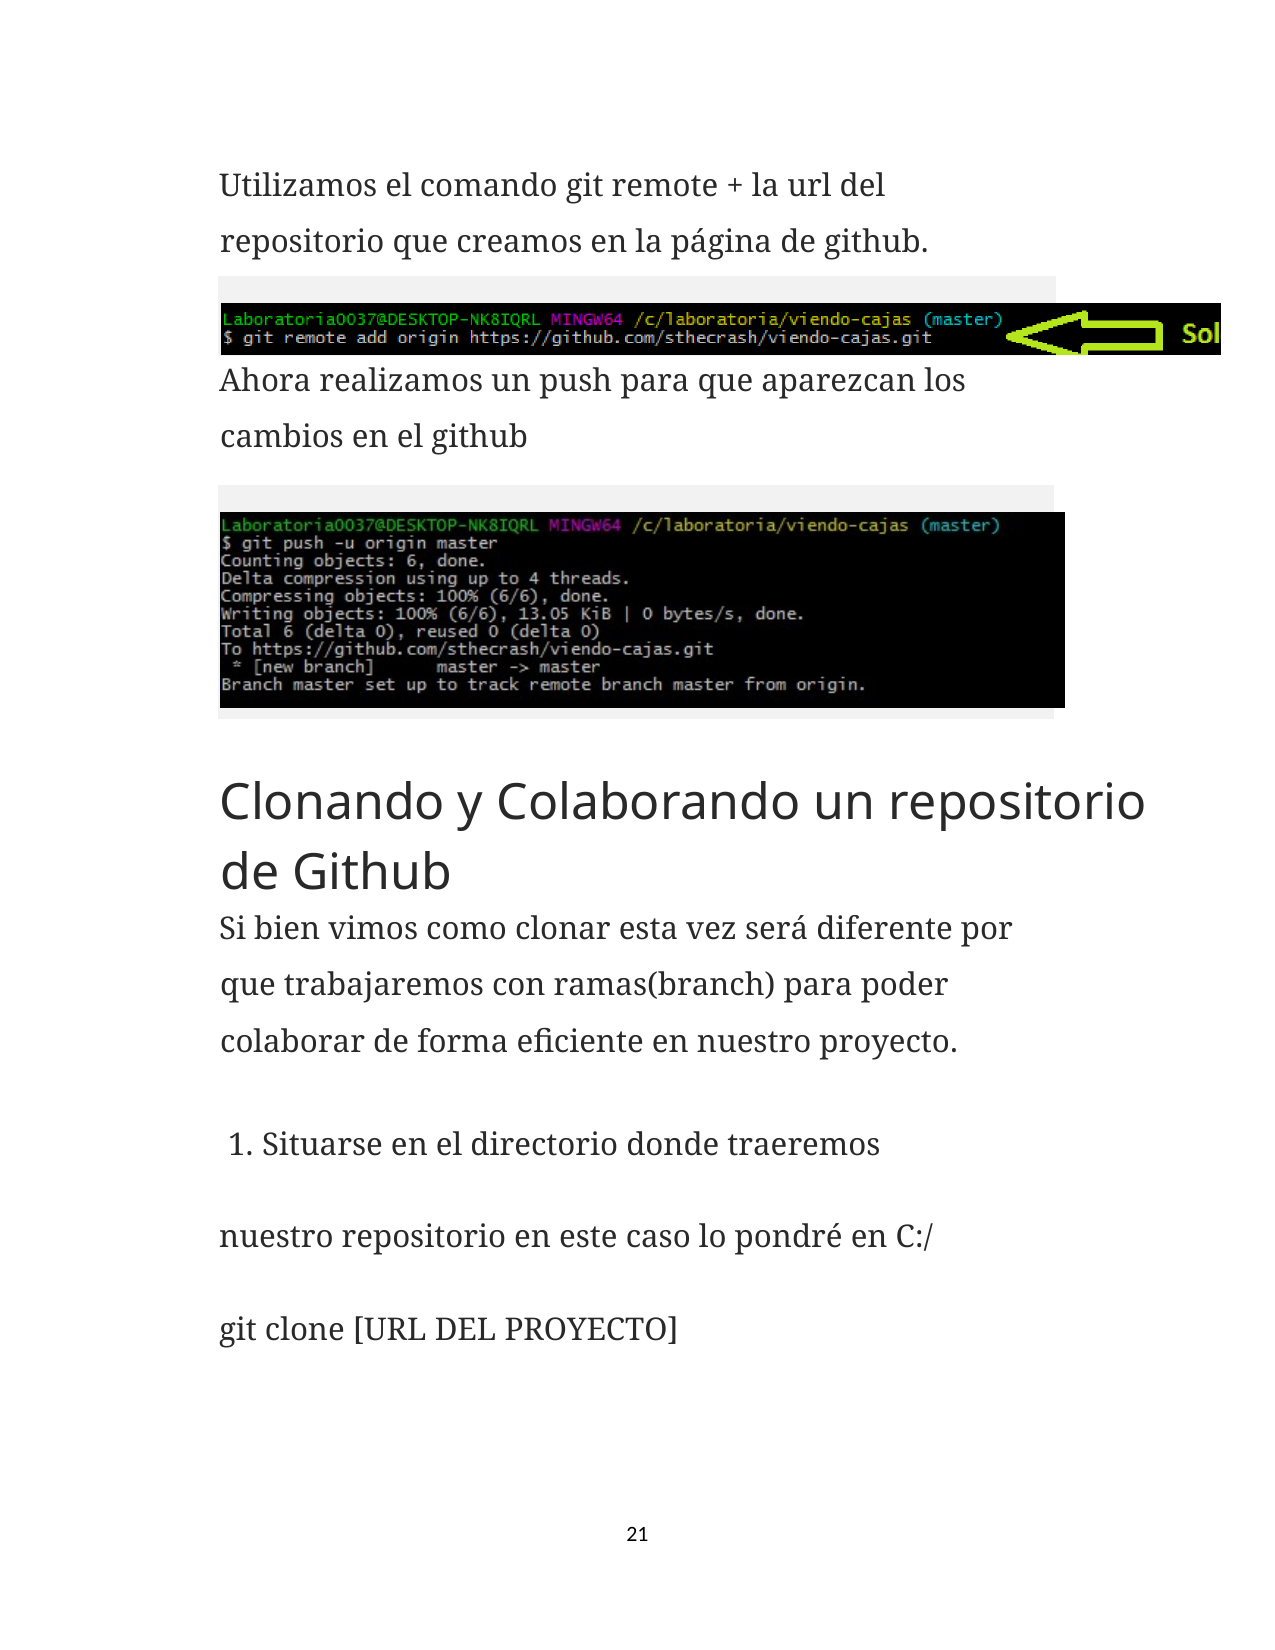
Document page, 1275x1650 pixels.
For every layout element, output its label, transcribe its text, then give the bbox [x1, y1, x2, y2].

picture [220, 512, 1065, 708]
subtitle Clonando y Colaborando un repositorio de Github [219, 766, 1160, 904]
text Si bien vimos como clonar esta vez será diferente por que trabajaremos con ramas(branch) para poder colaborar de forma eficiente en nuestro proyecto. [219, 906, 1056, 1061]
picture [220, 302, 1221, 355]
text Ahora realizamos un push para que aparezcan los cambios en el github [219, 358, 1056, 457]
text Utilizamos el comando git remote + la url del repositorio que creamos en la página de github. [219, 163, 1056, 262]
text 1. Situarse en el directorio donde traeremos nuestro repositorio en este caso lo pondré en C:/ git clone [URL DEL PROYECTO] [219, 1121, 945, 1350]
